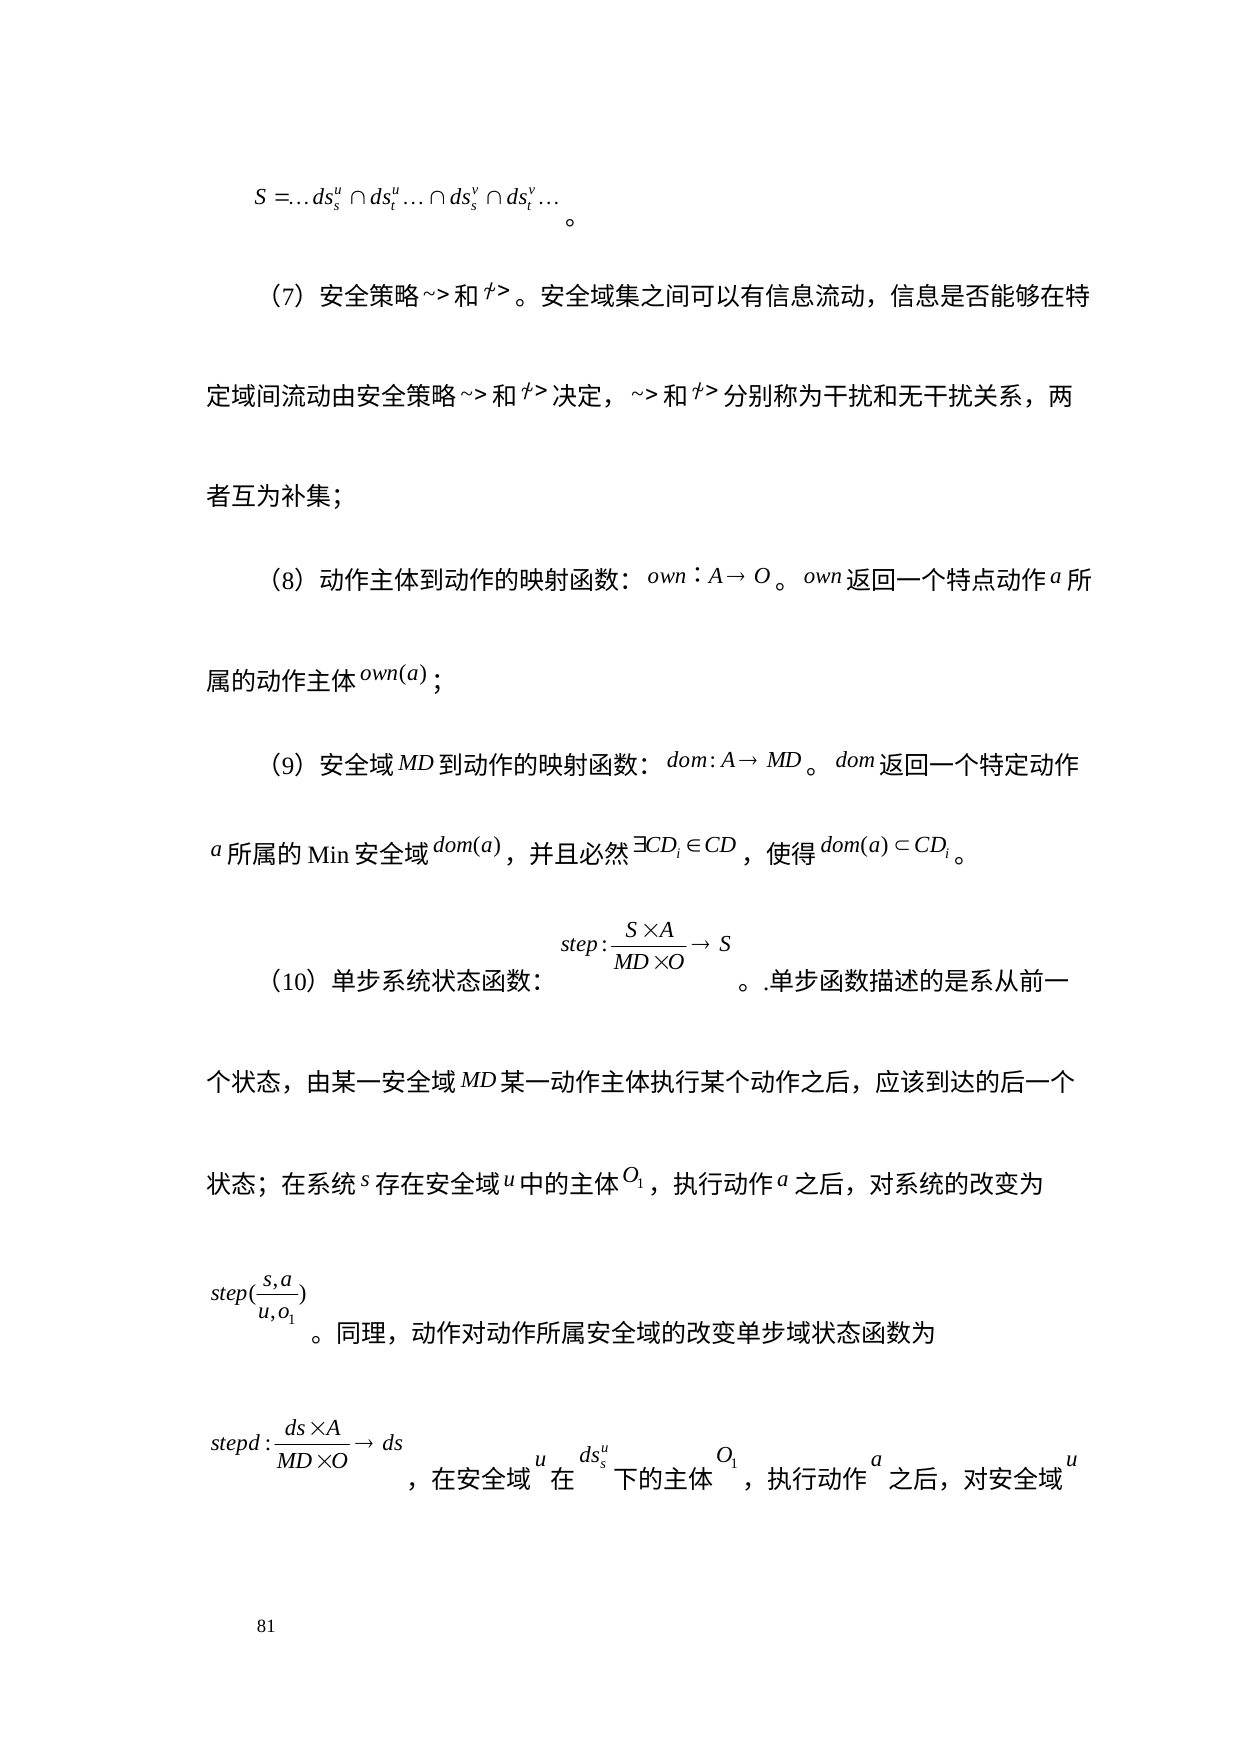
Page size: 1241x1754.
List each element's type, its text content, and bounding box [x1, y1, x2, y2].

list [207, 914, 1093, 1512]
list 。 [207, 177, 1093, 244]
list 安全域到动作的映射函数：。返回一个特定动作所属的Min安全域，并且必然，使得。 [207, 730, 1093, 896]
list 安全策略和。安全域集之间可以有信息流动，信息是否能够在特定域间流动由安全策略和决定，和分别称为干扰和无干扰关系，两者互为补集； [207, 262, 1093, 528]
list 动作主体到动作的映射函数：。返回一个特点动作所属的动作主体； [207, 546, 1093, 712]
